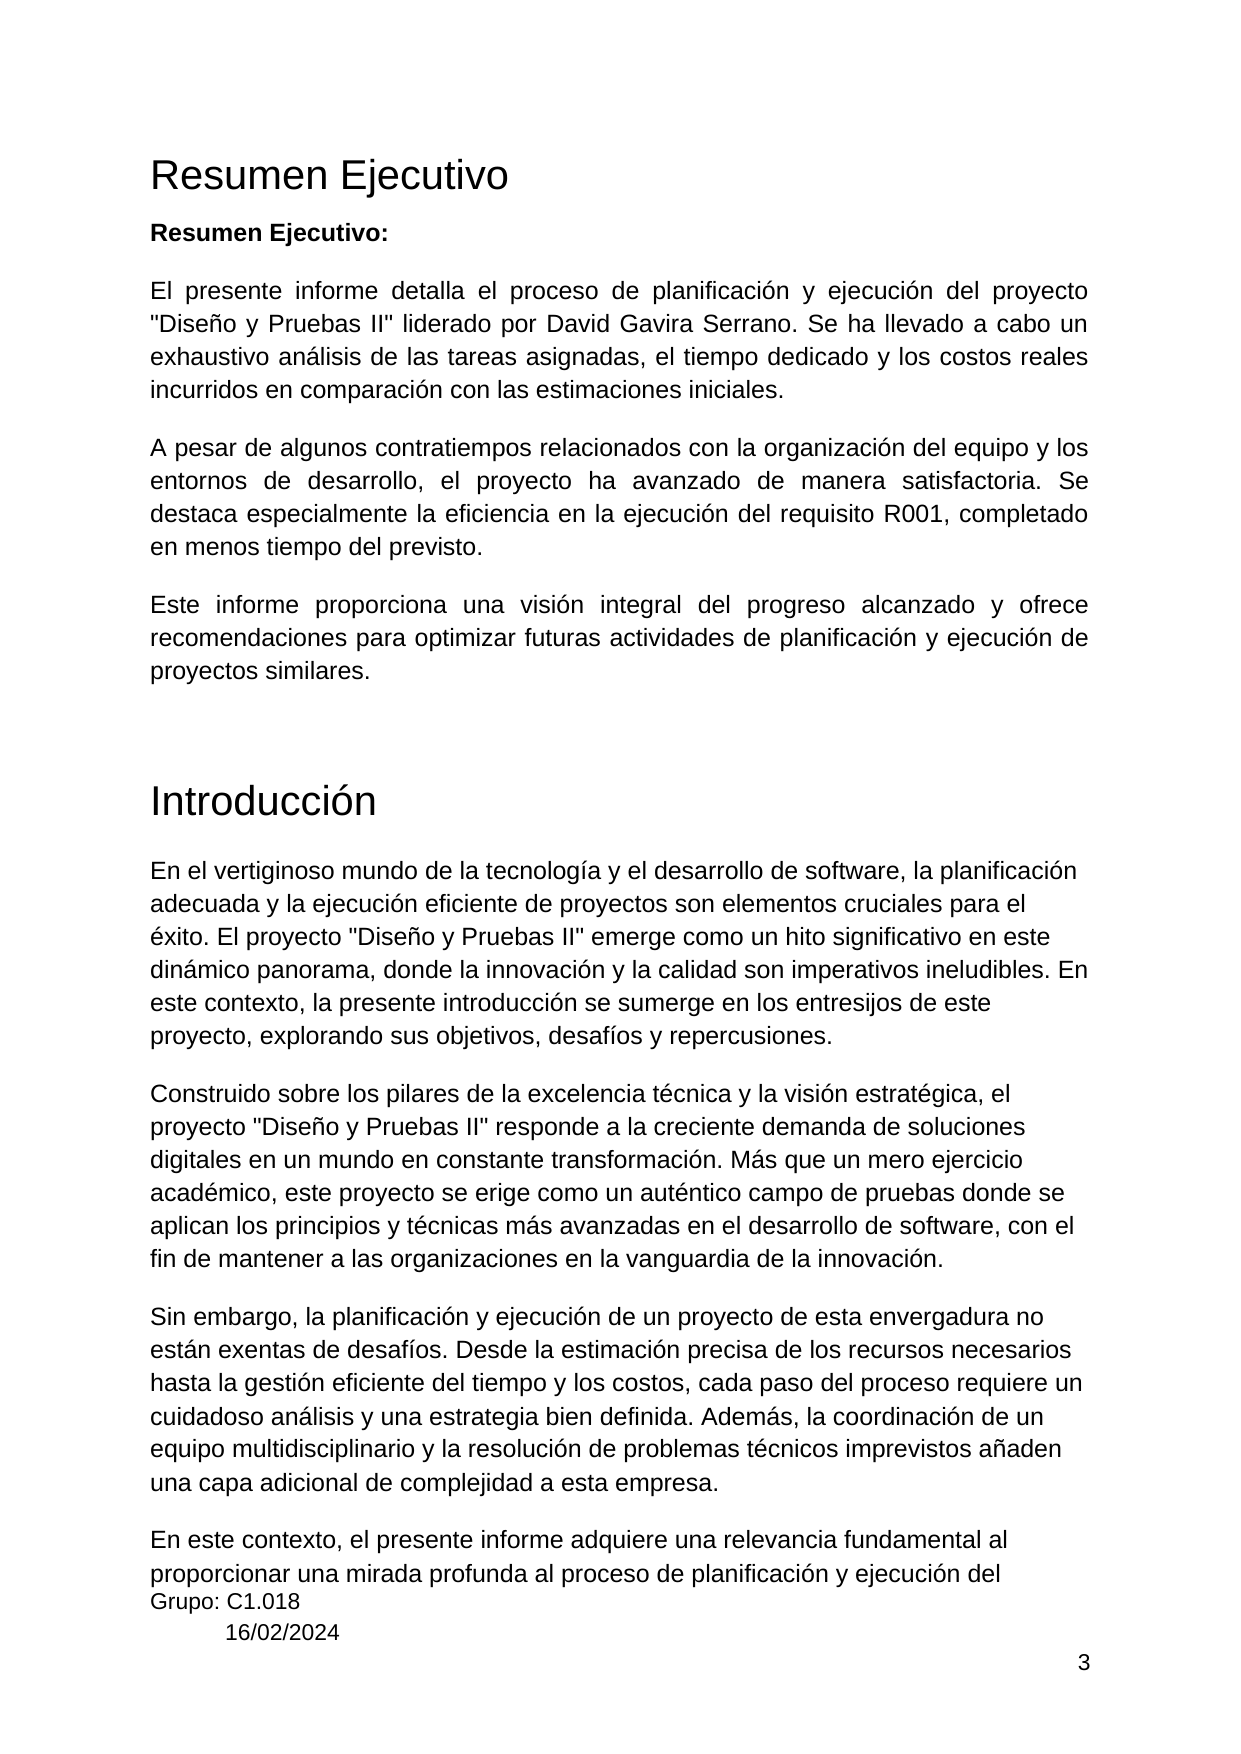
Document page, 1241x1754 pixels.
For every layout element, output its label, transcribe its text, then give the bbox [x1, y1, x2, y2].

subtitle Resumen Ejecutivo [150, 150, 1090, 198]
text Este informe proporciona una visión integral del progreso alcanzado y ofrece recomendaciones para optimizar futuras actividades de planificación y ejecución de proyectos similares. [150, 590, 1090, 684]
text En el vertiginoso mundo de la tecnología y el desarrollo de software, la planificación adecuada y la ejecución eficiente de proyectos son elementos cruciales para el éxito. El proyecto "Diseño y Pruebas II" emerge como un hito significativo en este dinámico panorama, donde la innovación y la calidad son imperativos ineludibles. En este contexto, la presente introducción se sumerge en los entresijos de este proyecto, explorando sus objetivos, desafíos y repercusiones. [150, 856, 1090, 1050]
text Sin embargo, la planificación y ejecución de un proyecto de esta envergadura no están exentas de desafíos. Desde la estimación precisa de los recursos necesarios hasta la gestión eficiente del tiempo y los costos, cada paso del proceso requiere un cuidadoso análisis y una estrategia bien definida. Además, la coordinación de un equipo multidisciplinario y la resolución de problemas técnicos imprevistos añaden una capa adicional de complejidad a esta empresa. [150, 1302, 1090, 1496]
text El presente informe detalla el proceso de planificación y ejecución del proyecto "Diseño y Pruebas II" liderado por David Gavira Serrano. Se ha llevado a cabo un exhaustivo análisis de las tareas asignadas, el tiempo dedicado y los costos reales incurridos en comparación con las estimaciones iniciales. [150, 276, 1090, 403]
text Construido sobre los pilares de la excelencia técnica y la visión estratégica, el proyecto "Diseño y Pruebas II" responde a la creciente demanda de soluciones digitales en un mundo en constante transformación. Más que un mero ejercicio académico, este proyecto se erige como un auténtico campo de pruebas donde se aplican los principios y técnicas más avanzadas en el desarrollo de software, con el fin de mantener a las organizaciones en la vanguardia de la innovación. [150, 1079, 1090, 1273]
subtitle Introducción [150, 776, 1090, 824]
text Resumen Ejecutivo: [150, 218, 1090, 246]
text A pesar de algunos contratiempos relacionados con la organización del equipo y los entornos de desarrollo, el proyecto ha avanzado de manera satisfactoria. Se destaca especialmente la eficiencia en la ejecución del requisito R001, completado en menos tiempo del previsto. [150, 433, 1090, 561]
